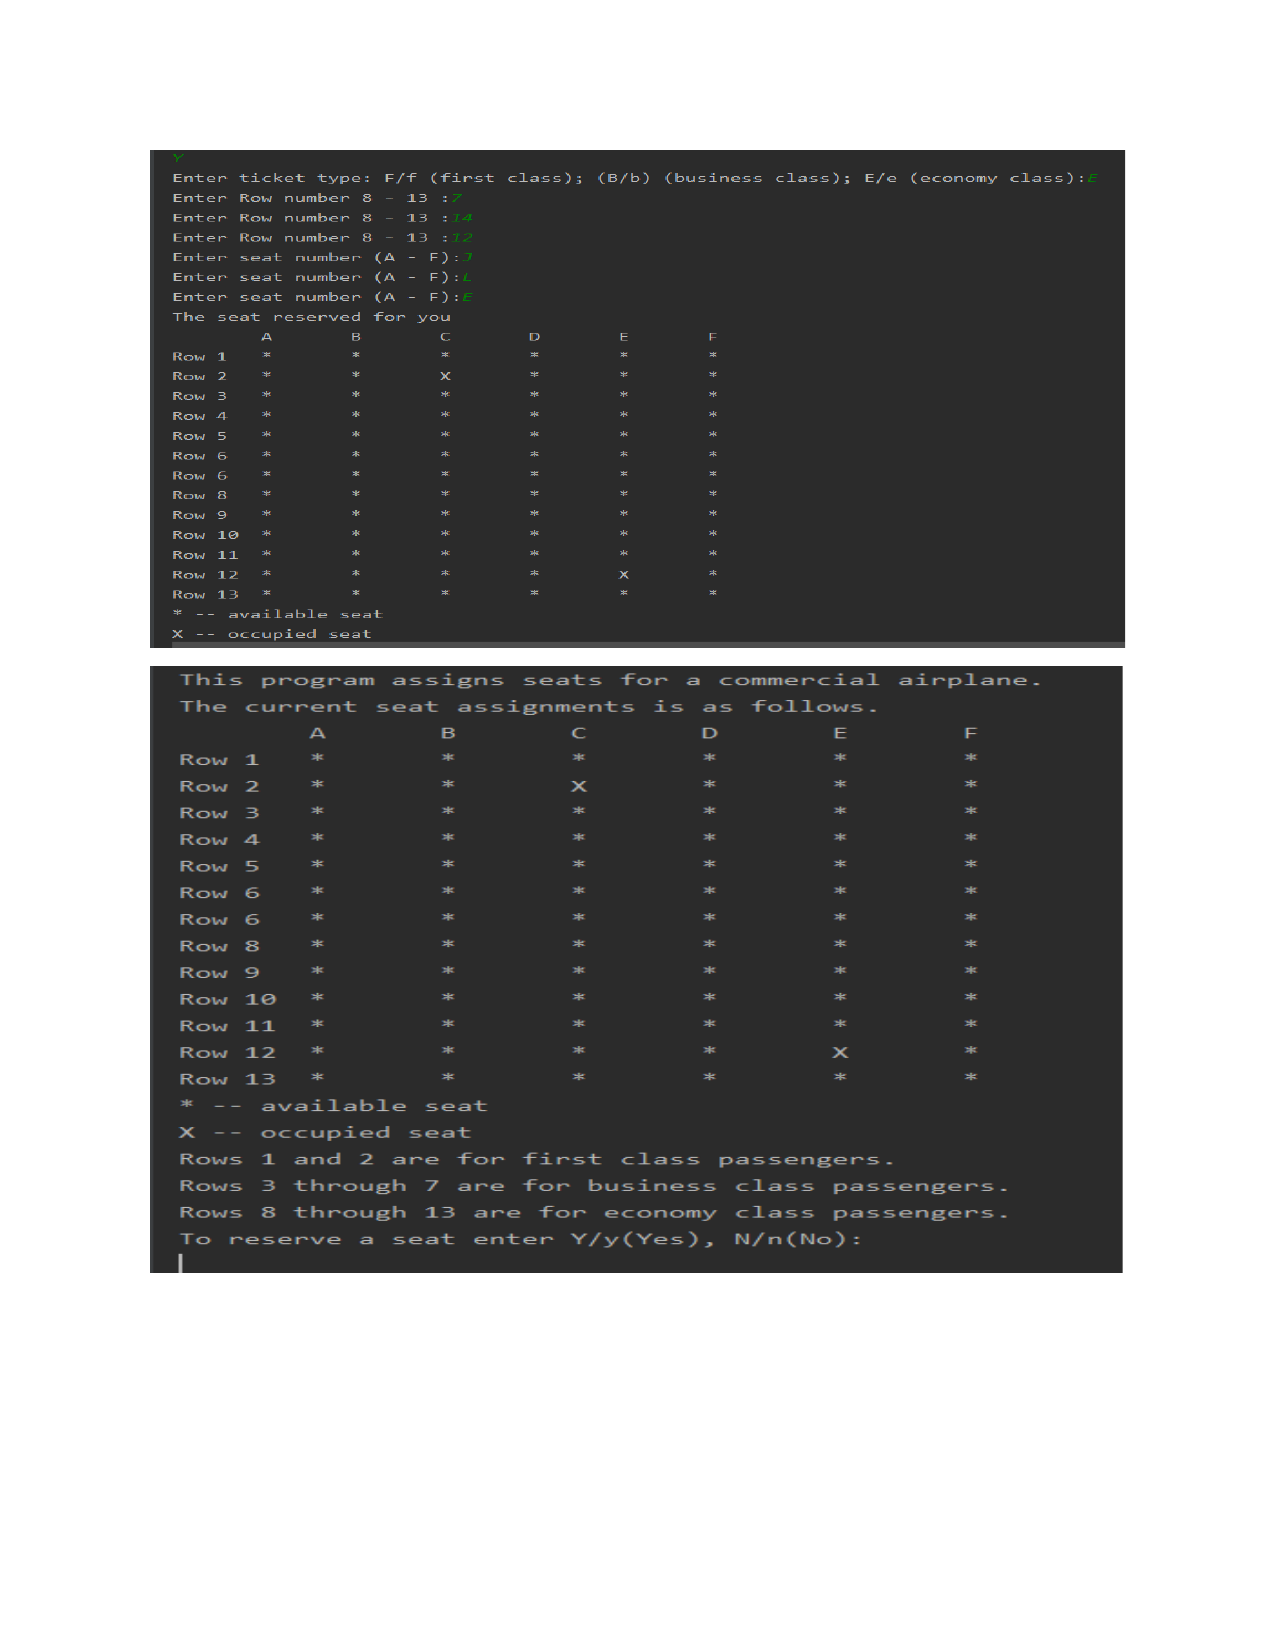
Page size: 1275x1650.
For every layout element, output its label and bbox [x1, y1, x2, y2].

picture [150, 150, 1125, 648]
picture [150, 666, 1123, 1273]
